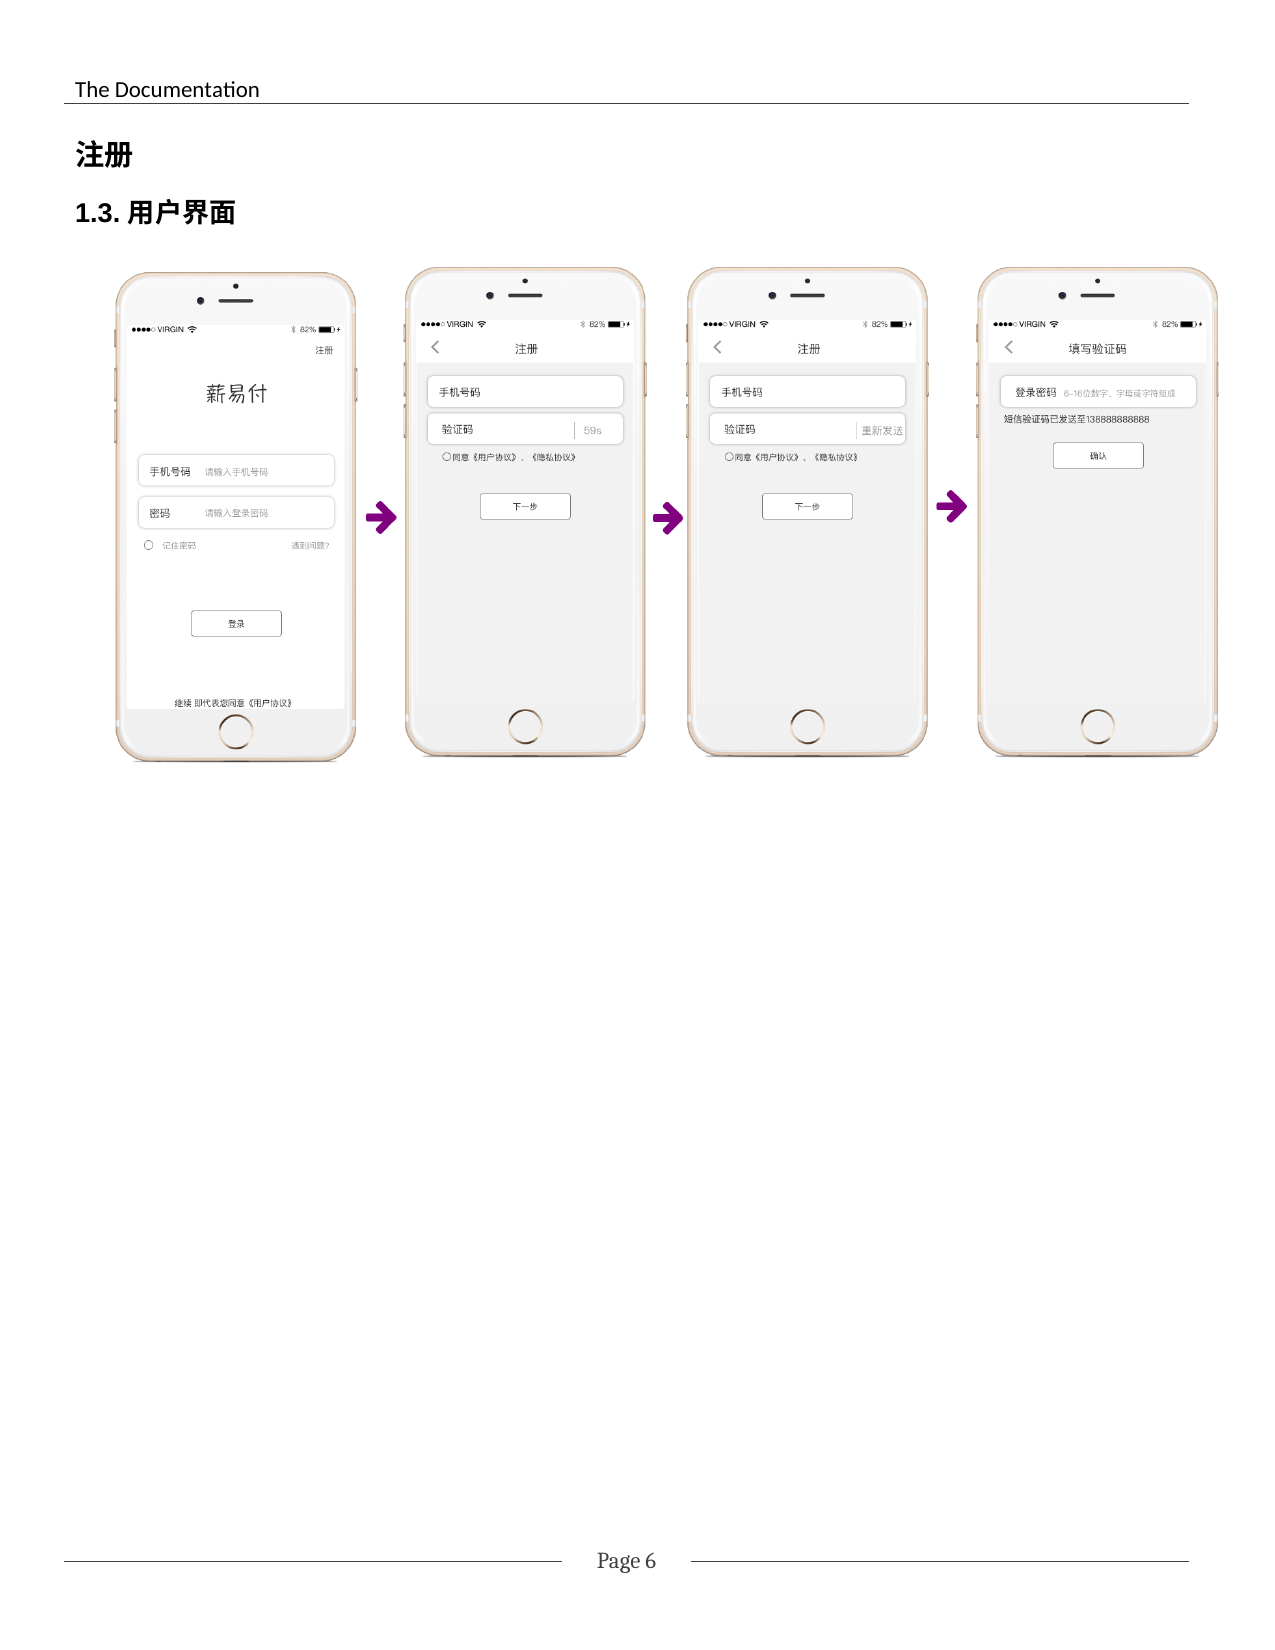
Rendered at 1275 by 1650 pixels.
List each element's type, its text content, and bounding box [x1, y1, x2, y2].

subtitle 用户界面 [75, 197, 1200, 228]
text 注册 [75, 138, 1200, 172]
